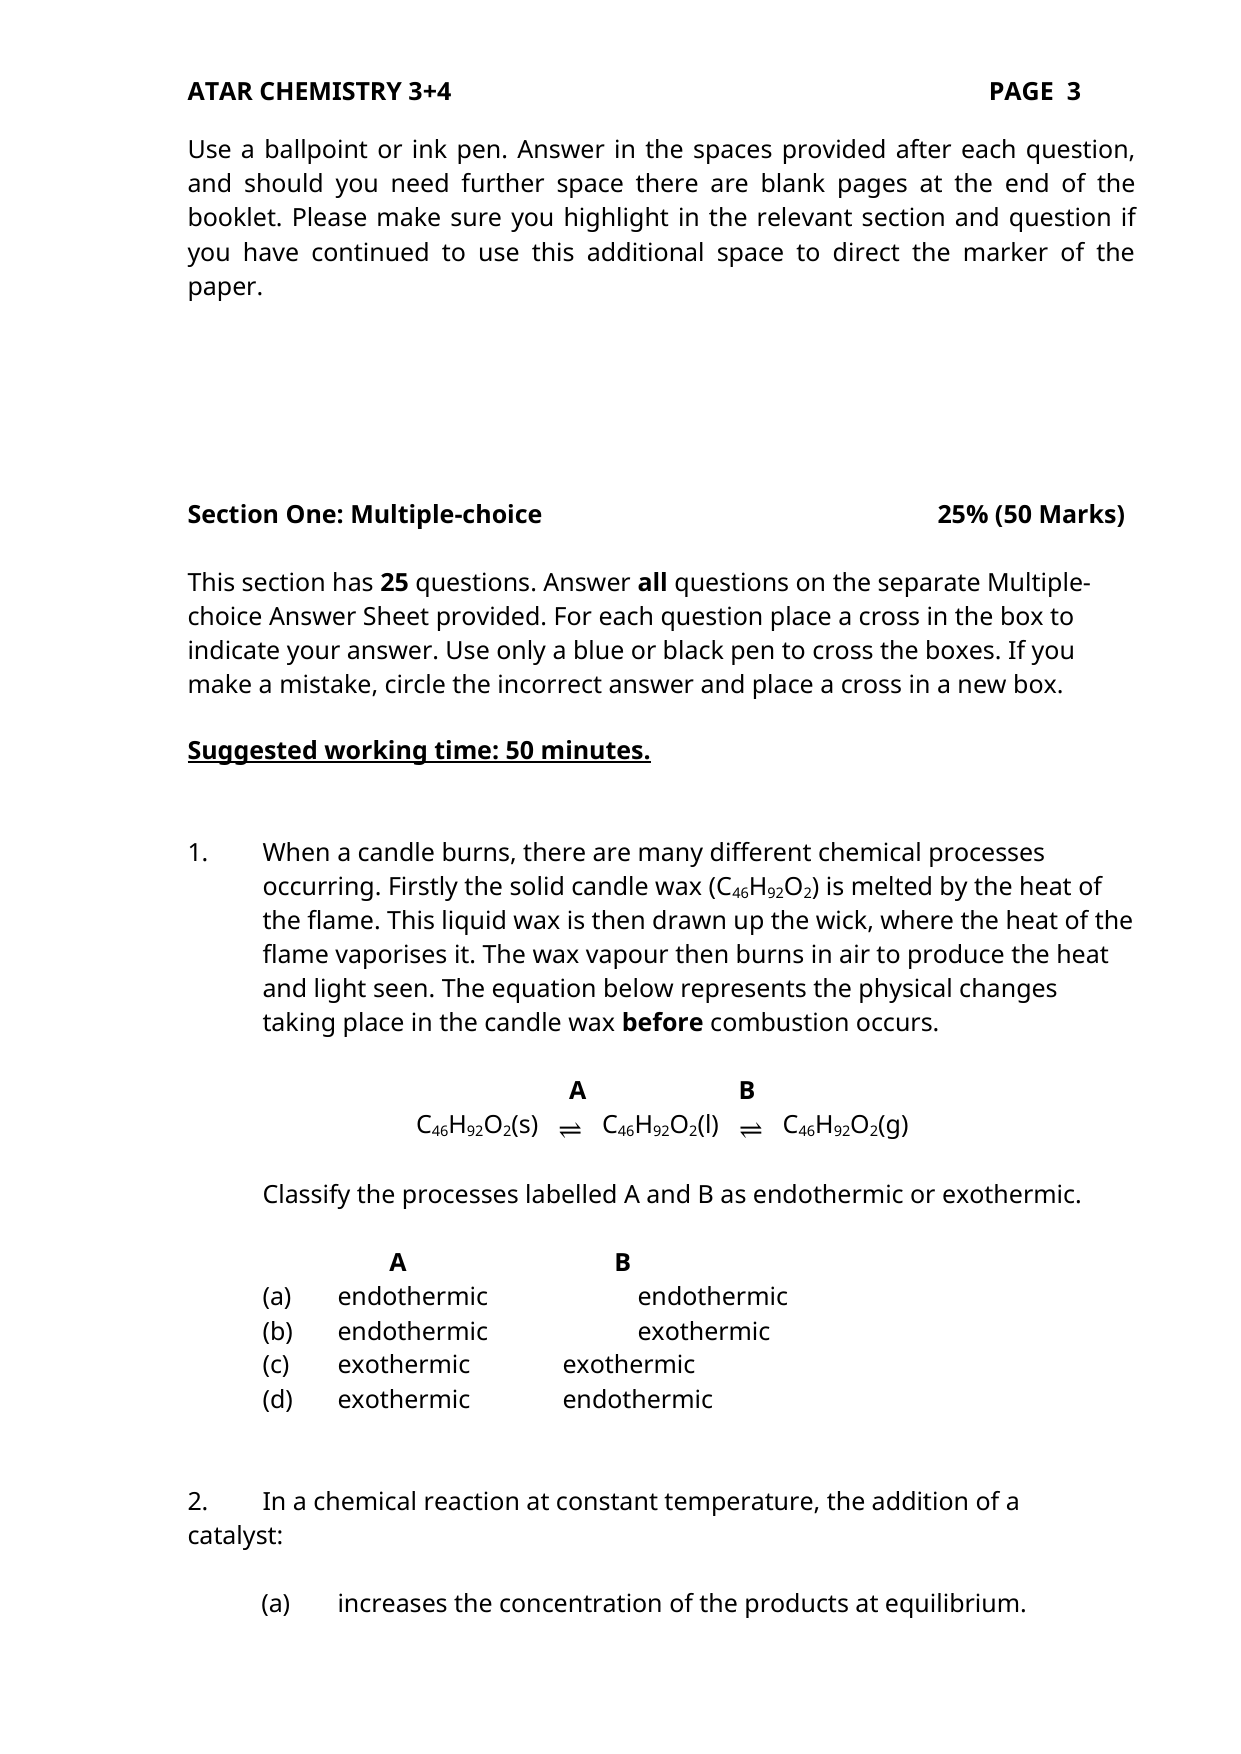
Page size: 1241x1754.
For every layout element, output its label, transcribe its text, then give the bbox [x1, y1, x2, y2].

text Suggested working time: 50 minutes. [187, 732, 1137, 766]
text 2. In a chemical reaction at constant temperature, the addition of a catalyst: [187, 1483, 1077, 1552]
text (a) increases the concentration of the products at equilibrium. [187, 1586, 1077, 1620]
list endothermic endothermic [262, 1279, 1137, 1313]
text Classify the processes labelled A and B as endothermic or exothermic. [187, 1177, 1137, 1211]
text A B [187, 1073, 1137, 1107]
text 1. When a candle burns, there are many different chemical processes occurring. Firstly the solid candle wax (C46H92O2) is melted by the heat of the flame. This liquid wax is then drawn up the wick, where the heat of the flame vaporises it. The wax vapour then burns in air to produce the heat and light seen. The equation below represents the physical changes taking place in the candle wax before combustion occurs. [187, 834, 1137, 1039]
text This section has 25 questions. Answer all questions on the separate Multiple-choice Answer Sheet provided. For each question place a cross in the box to indicate your answer. Use only a blue or black pen to cross the boxes. If you make a mistake, circle the incorrect answer and place a cross in a new box. [187, 565, 1137, 701]
text A B [187, 1245, 1137, 1279]
list endothermic exothermic [262, 1313, 1137, 1347]
list exothermic exothermic [262, 1347, 1137, 1381]
text Section One: Multiple-choice 25% (50 Marks) [187, 497, 1137, 531]
text Use a ballpoint or ink pen. Answer in the spaces provided after each question, and should you need further space there are blank pages at the end of the booklet. Please make sure you highlight in the relevant section and question if you have continued to use this additional space to direct the marker of the paper. [187, 132, 1137, 302]
text C46H92O2(s) ⇌ C46H92O2(l) ⇌ C46H92O2(g) [187, 1107, 1137, 1143]
list exothermic endothermic [262, 1381, 1137, 1415]
